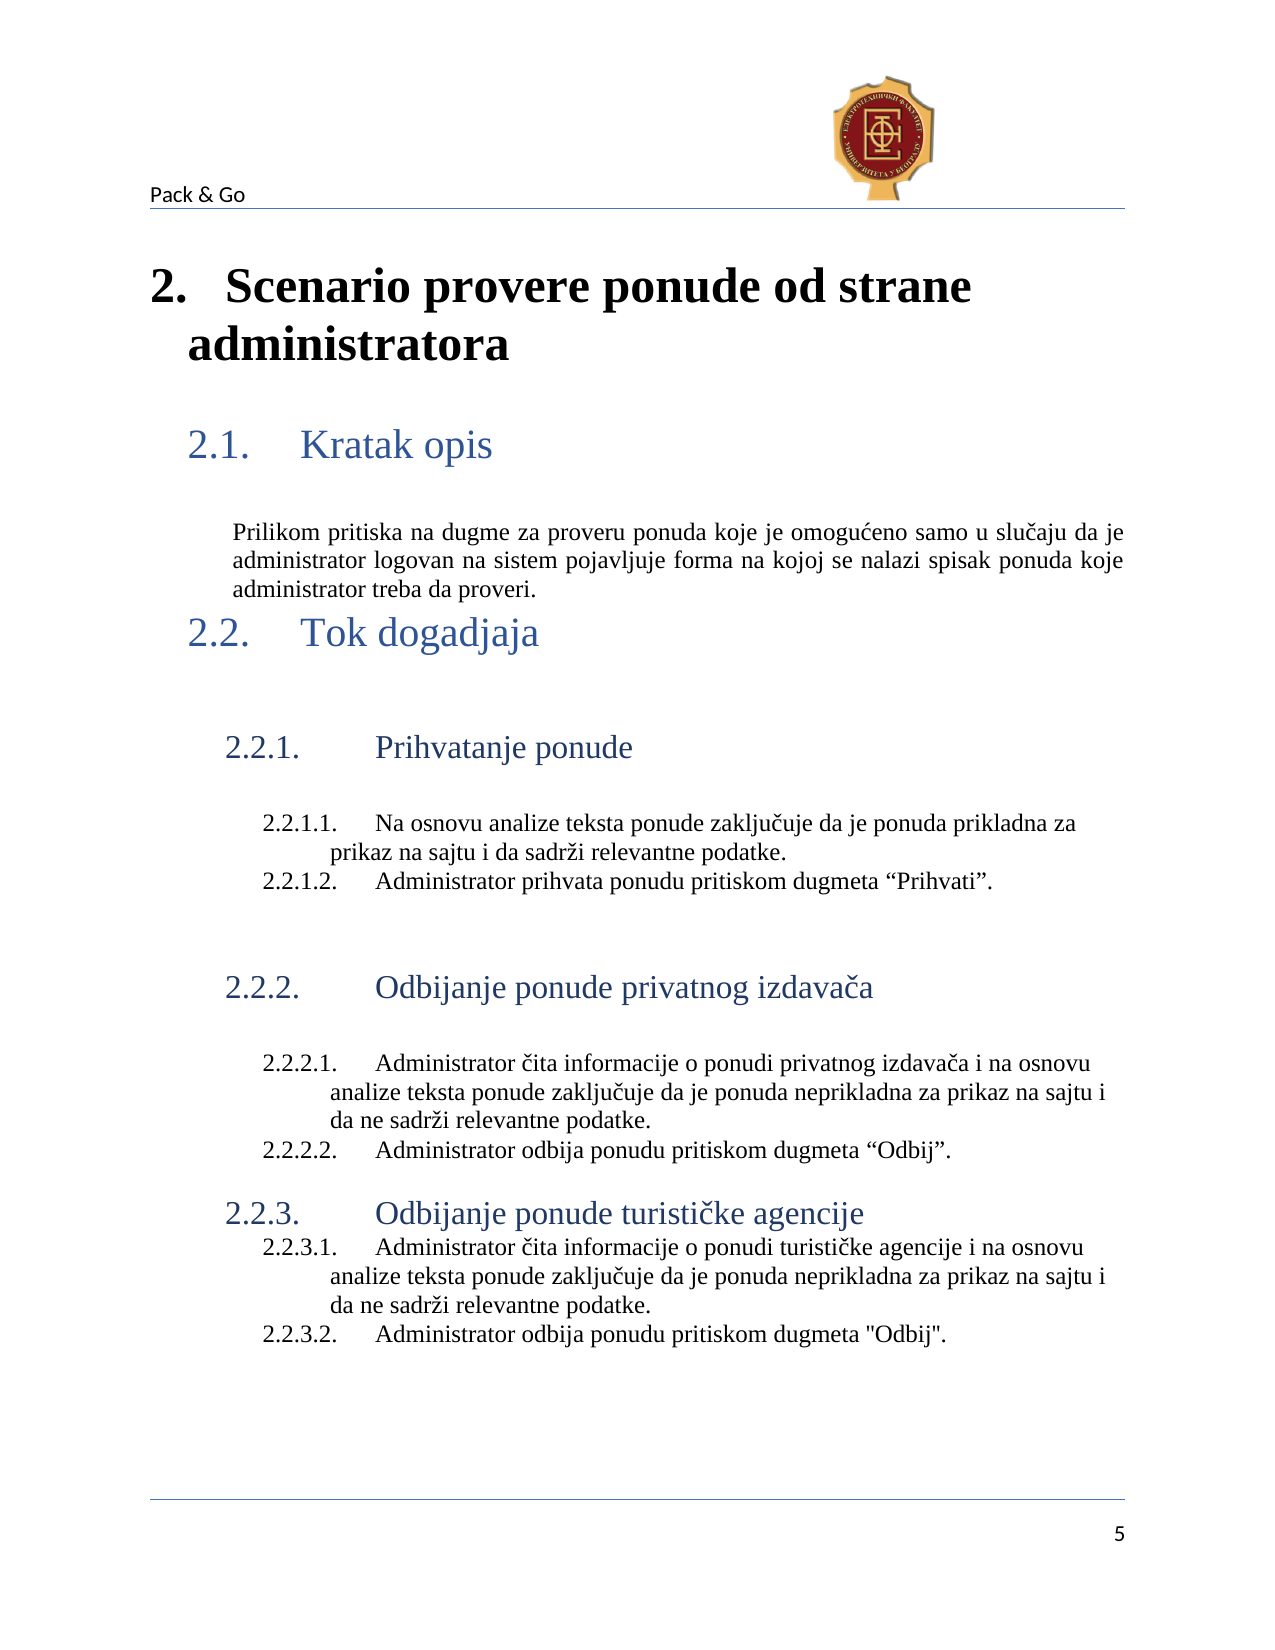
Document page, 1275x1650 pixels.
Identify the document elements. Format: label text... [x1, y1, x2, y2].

subtitle Scenario provere ponude od strane administratora [150, 256, 1125, 371]
picture [825, 75, 940, 203]
list Administrator čita informacije o ponudi turističke agencije i na osnovu analize teksta ponude zaključuje da je ponuda neprikladna za prikaz na sajtu i da ne sadrži relevantne podatke. [262, 1232, 1125, 1319]
subtitle Tok dogadjaja [187, 607, 1125, 655]
subtitle Odbijanje ponude privatnog izdavača [225, 967, 1125, 1005]
list Administrator čita informacije o ponudi privatnog izdavača i na osnovu analize teksta ponude zaključuje da je ponuda neprikladna za prikaz na sajtu i da ne sadrži relevantne podatke. [262, 1048, 1125, 1134]
subtitle Kratak opis [187, 420, 1125, 468]
list Na osnovu analize teksta ponude zaključuje da je ponuda prikladna za prikaz na sajtu i da sadrži relevantne podatke. [262, 808, 1125, 865]
text Prilikom pritiska na dugme za proveru ponuda koje je omogućeno samo u slučaju da je administrator logovan na sistem pojavljuje forma na kojoj se nalazi spisak ponuda koje administrator treba da proveri. [232, 517, 1125, 603]
subtitle Prihvatanje ponude [225, 727, 1125, 765]
list Administrator odbija ponudu pritiskom dugmeta ''Odbij''. [262, 1319, 1125, 1348]
list Odbijanje ponude turističke agencije [225, 1193, 1125, 1232]
list Administrator odbija ponudu pritiskom dugmeta “Odbij”. [262, 1135, 1125, 1163]
list Administrator prihvata ponudu pritiskom dugmeta “Prihvati”. [262, 866, 1125, 895]
